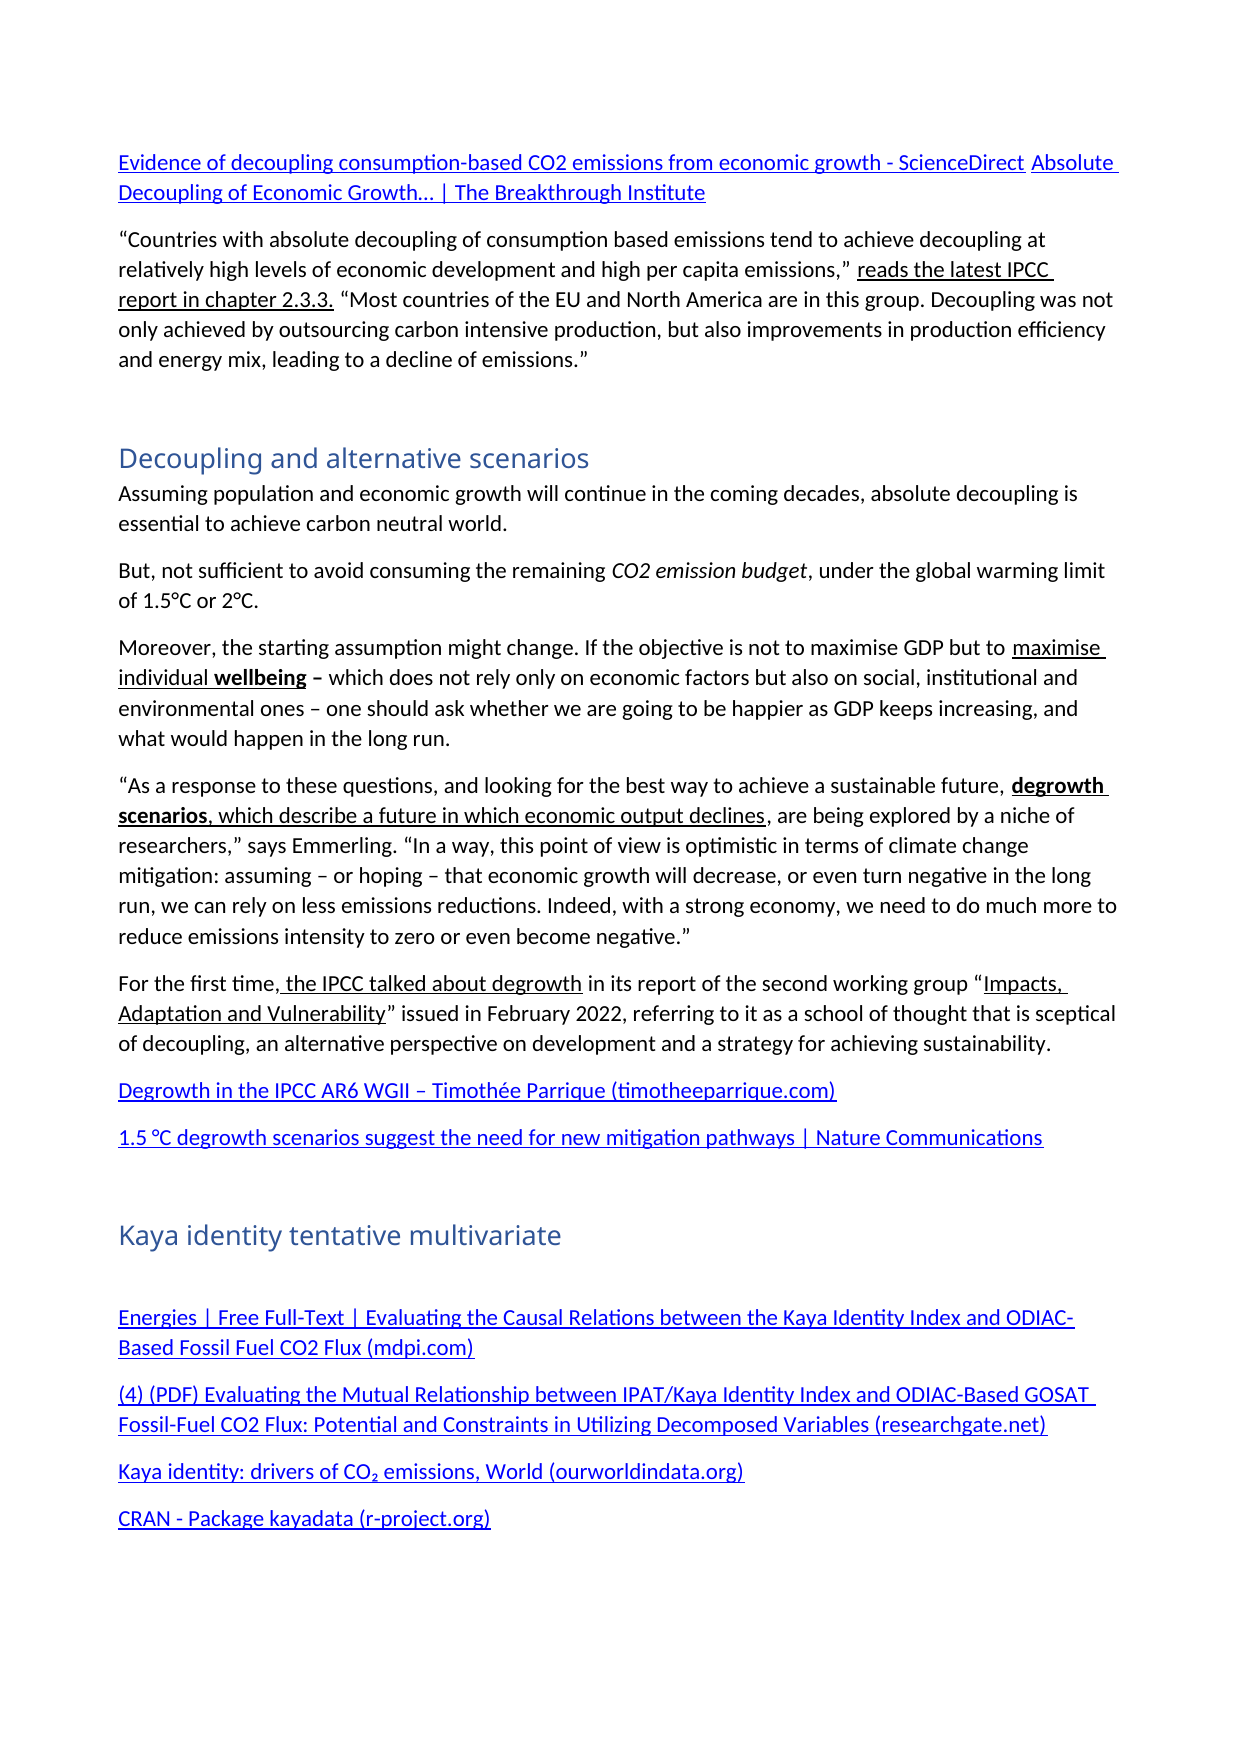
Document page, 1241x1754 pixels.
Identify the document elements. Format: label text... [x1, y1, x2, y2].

subtitle Kaya identity tentative multivariate [118, 1217, 1122, 1253]
text But, not sufficient to avoid consuming the remaining CO2 emission budget, under the global warming limit of 1.5°C or 2°C. [118, 556, 1122, 614]
text Assuming population and economic growth will continue in the coming decades, absolute decoupling is essential to achieve carbon neutral world. [118, 479, 1122, 537]
text Evidence of decoupling consumption-based CO2 emissions from economic growth - ScienceDirect Absolute Decoupling of Economic Growth… | The Breakthrough Institute [118, 148, 1122, 206]
text Kaya identity: drivers of CO₂ emissions, World (ourworldindata.org) [118, 1457, 1122, 1485]
text Energies | Free Full-Text | Evaluating the Causal Relations between the Kaya Identity Index and ODIAC-Based Fossil Fuel CO2 Flux (mdpi.com) [118, 1303, 1122, 1361]
text “As a response to these questions, and looking for the best way to achieve a sustainable future, degrowth scenarios, which describe a future in which economic output declines, are being explored by a niche of researchers,” says Emmerling. “In a way, this point of view is optimistic in terms of climate change mitigation: assuming – or hoping – that economic growth will decrease, or even turn negative in the long run, we can rely on less emissions reductions. Indeed, with a strong economy, we need to do much more to reduce emissions intensity to zero or even become negative.” [118, 771, 1122, 950]
text CRAN - Package kayadata (r-project.org) [118, 1504, 1122, 1532]
text Degrowth in the IPCC AR6 WGII – Timothée Parrique (timotheeparrique.com) [118, 1076, 1122, 1104]
text For the first time, the IPCC talked about degrowth in its report of the second working group “Impacts, Adaptation and Vulnerability” issued in February 2022, referring to it as a school of thought that is sceptical of decoupling, an alternative perspective on development and a strategy for achieving sustainability. [118, 969, 1122, 1057]
subtitle Decoupling and alternative scenarios [118, 439, 1122, 476]
text “Countries with absolute decoupling of consumption based emissions tend to achieve decoupling at relatively high levels of economic development and high per capita emissions,” reads the latest IPCC report in chapter 2.3.3. “Most countries of the EU and North America are in this group. Decoupling was not only achieved by outsourcing carbon intensive production, but also improvements in production efficiency and energy mix, leading to a decline of emissions.” [118, 225, 1122, 373]
text (4) (PDF) Evaluating the Mutual Relationship between IPAT/Kaya Identity Index and ODIAC-Based GOSAT Fossil-Fuel CO2 Flux: Potential and Constraints in Utilizing Decomposed Variables (researchgate.net) [118, 1380, 1122, 1438]
text 1.5 °C degrowth scenarios suggest the need for new mitigation pathways | Nature Communications [118, 1123, 1122, 1151]
text Moreover, the starting assumption might change. If the objective is not to maximise GDP but to maximise individual wellbeing – which does not rely only on economic factors but also on social, institutional and environmental ones – one should ask whether we are going to be happier as GDP keeps increasing, and what would happen in the long run. [118, 633, 1122, 752]
